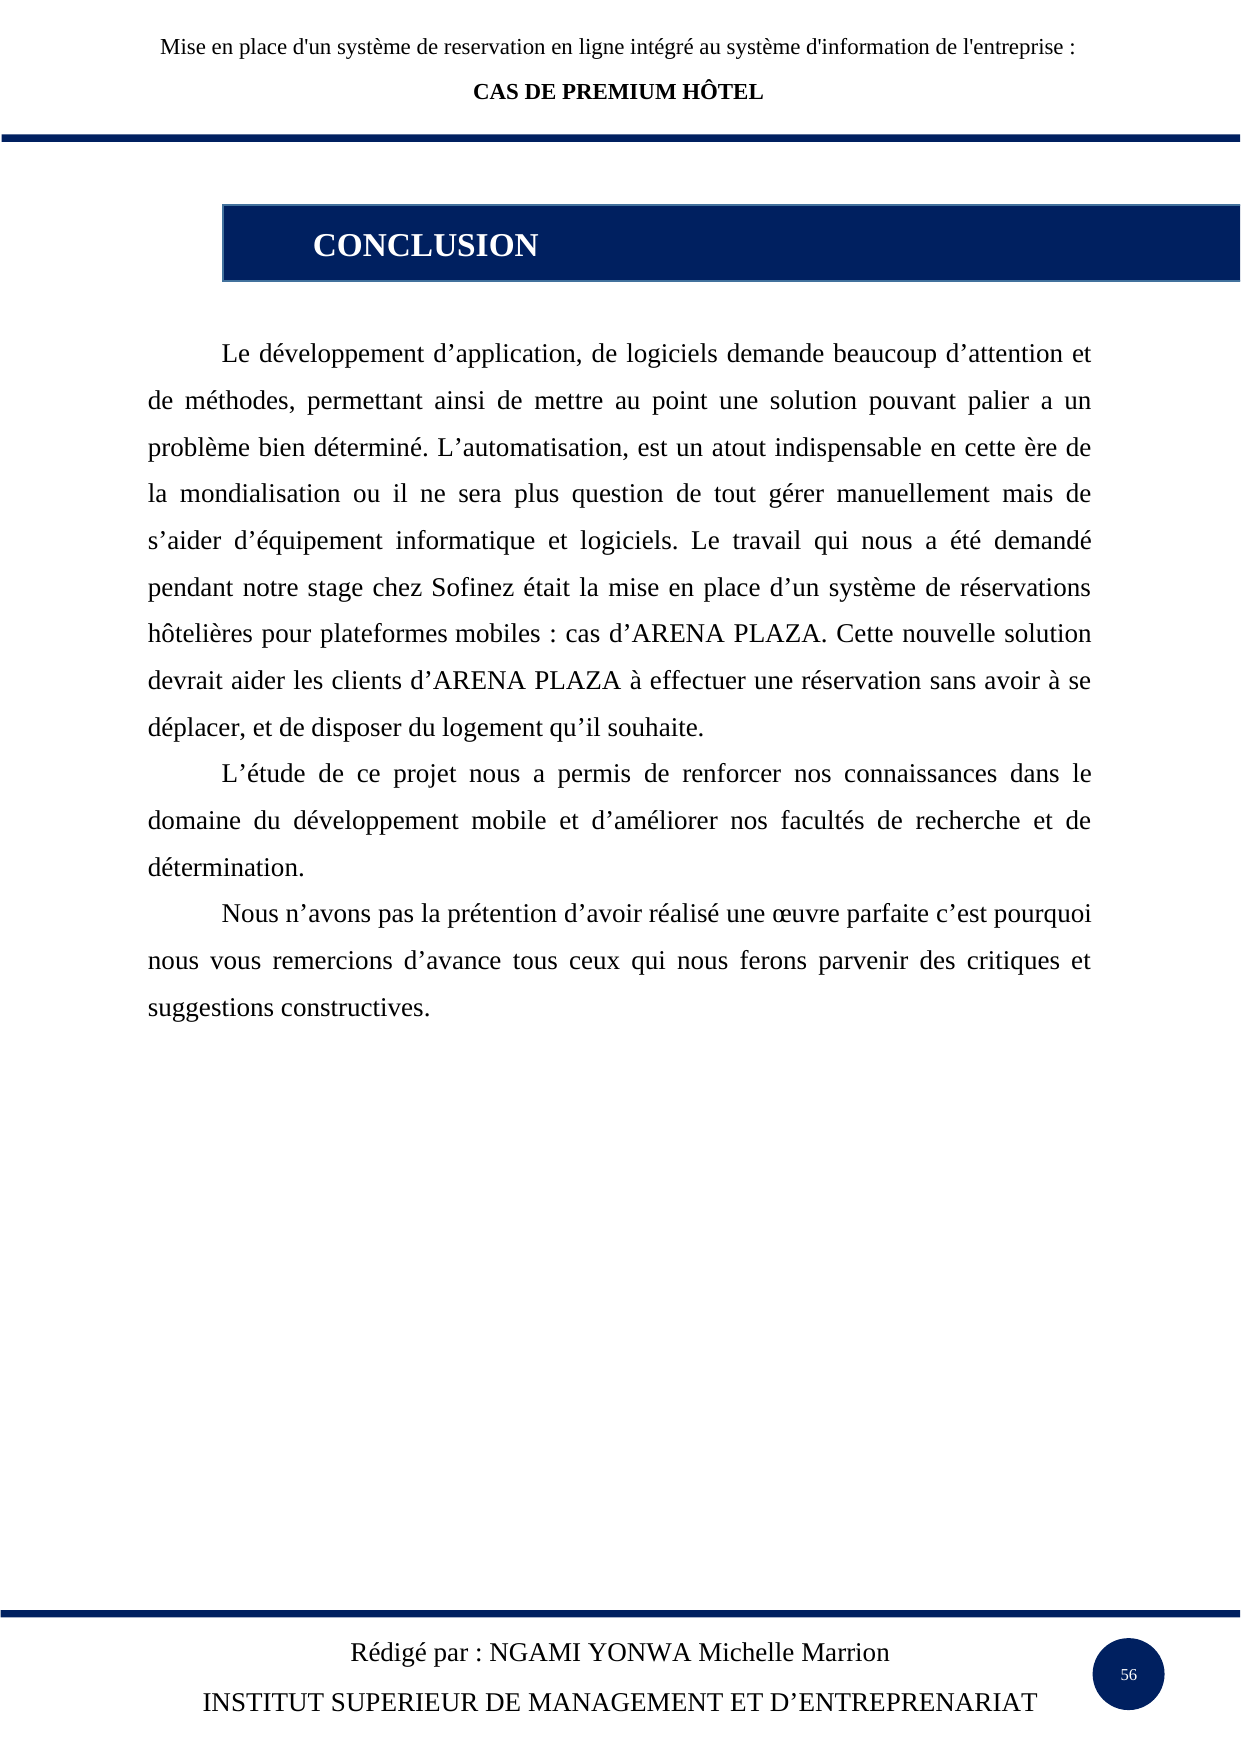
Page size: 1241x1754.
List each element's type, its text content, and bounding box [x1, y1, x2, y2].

text Nous n’avons pas la prétention d’avoir réalisé une œuvre parfaite c’est pourquoi nous vous remercions d’avance tous ceux qui nous ferons parvenir des critiques et suggestions constructives. [148, 898, 1093, 1022]
text L’étude de ce projet nous a permis de renforcer nos connaissances dans le domaine du développement mobile et d’améliorer nos facultés de recherche et de détermination. [148, 758, 1093, 882]
text Le développement d’application, de logiciels demande beaucoup d’attention et de méthodes, permettant ainsi de mettre au point une solution pouvant palier a un problème bien déterminé. L’automatisation, est un atout indispensable en cette ère de la mondialisation ou il ne sera plus question de tout gérer manuellement mais de s’aider d’équipement informatique et logiciels. Le travail qui nous a été demandé pendant notre stage chez Sofinez était la mise en place d’un système de réservations hôtelières pour plateformes mobiles : cas d’ARENA PLAZA. Cette nouvelle solution devrait aider les clients d’ARENA PLAZA à effectuer une réservation sans avoir à se déplacer, et de disposer du logement qu’il souhaite. [148, 338, 1093, 742]
